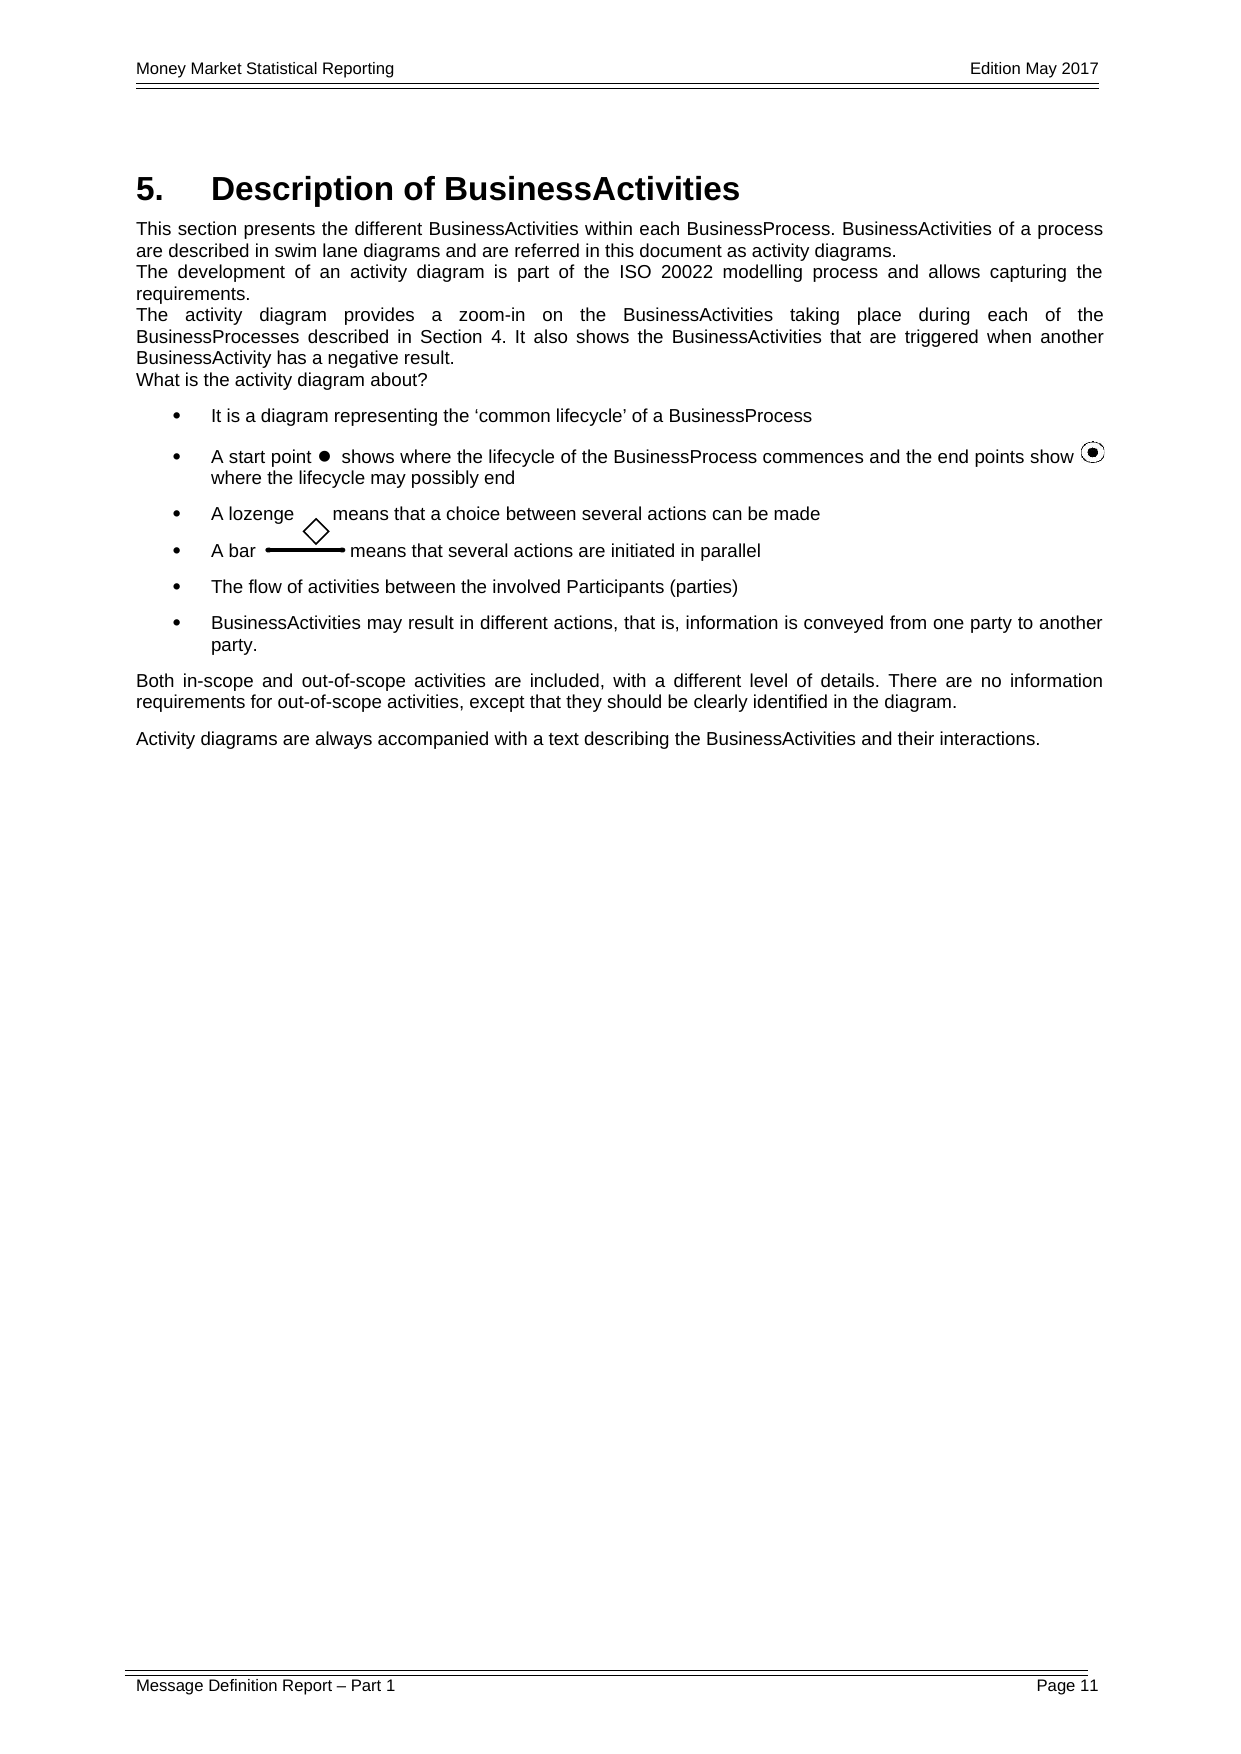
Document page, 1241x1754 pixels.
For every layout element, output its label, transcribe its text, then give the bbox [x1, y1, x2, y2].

text This section presents the different BusinessActivities within each BusinessProcess. BusinessActivities of a process are described in swim lane diagrams and are referred in this document as activity diagrams. [136, 218, 1104, 261]
list The flow of activities between the involved Participants (parties) [173, 576, 1104, 597]
text What is the activity diagram about? [136, 369, 1104, 390]
text The development of an activity diagram is part of the ISO 20022 modelling process and allows capturing the requirements. [136, 261, 1104, 304]
picture [1081, 441, 1105, 463]
subtitle Description of BusinessActivities [136, 169, 1104, 207]
list A lozenge means that a choice between several actions can be made [173, 503, 1104, 525]
text Both in-scope and out-of-scope activities are included, with a different level of details. There are no information requirements for out-of-scope activities, except that they should be clearly identified in the diagram. [136, 670, 1104, 713]
text Activity diagrams are always accompanied with a text describing the BusinessActivities and their interactions. [136, 727, 1104, 749]
list BusinessActivities may result in different actions, that is, information is conveyed from one party to another party. [173, 612, 1104, 655]
list It is a diagram representing the ‘common lifecycle’ of a BusinessProcess [173, 405, 1104, 427]
list A start point shows where the lifecycle of the BusinessProcess commences and the end points show where the lifecycle may possibly end [173, 441, 1104, 489]
list A bar means that several actions are initiated in parallel [173, 539, 1104, 561]
text The activity diagram provides a zoom-in on the BusinessActivities taking place during each of the BusinessProcesses described in Section 4. It also shows the BusinessActivities that are triggered when another BusinessActivity has a negative result. [136, 304, 1104, 369]
